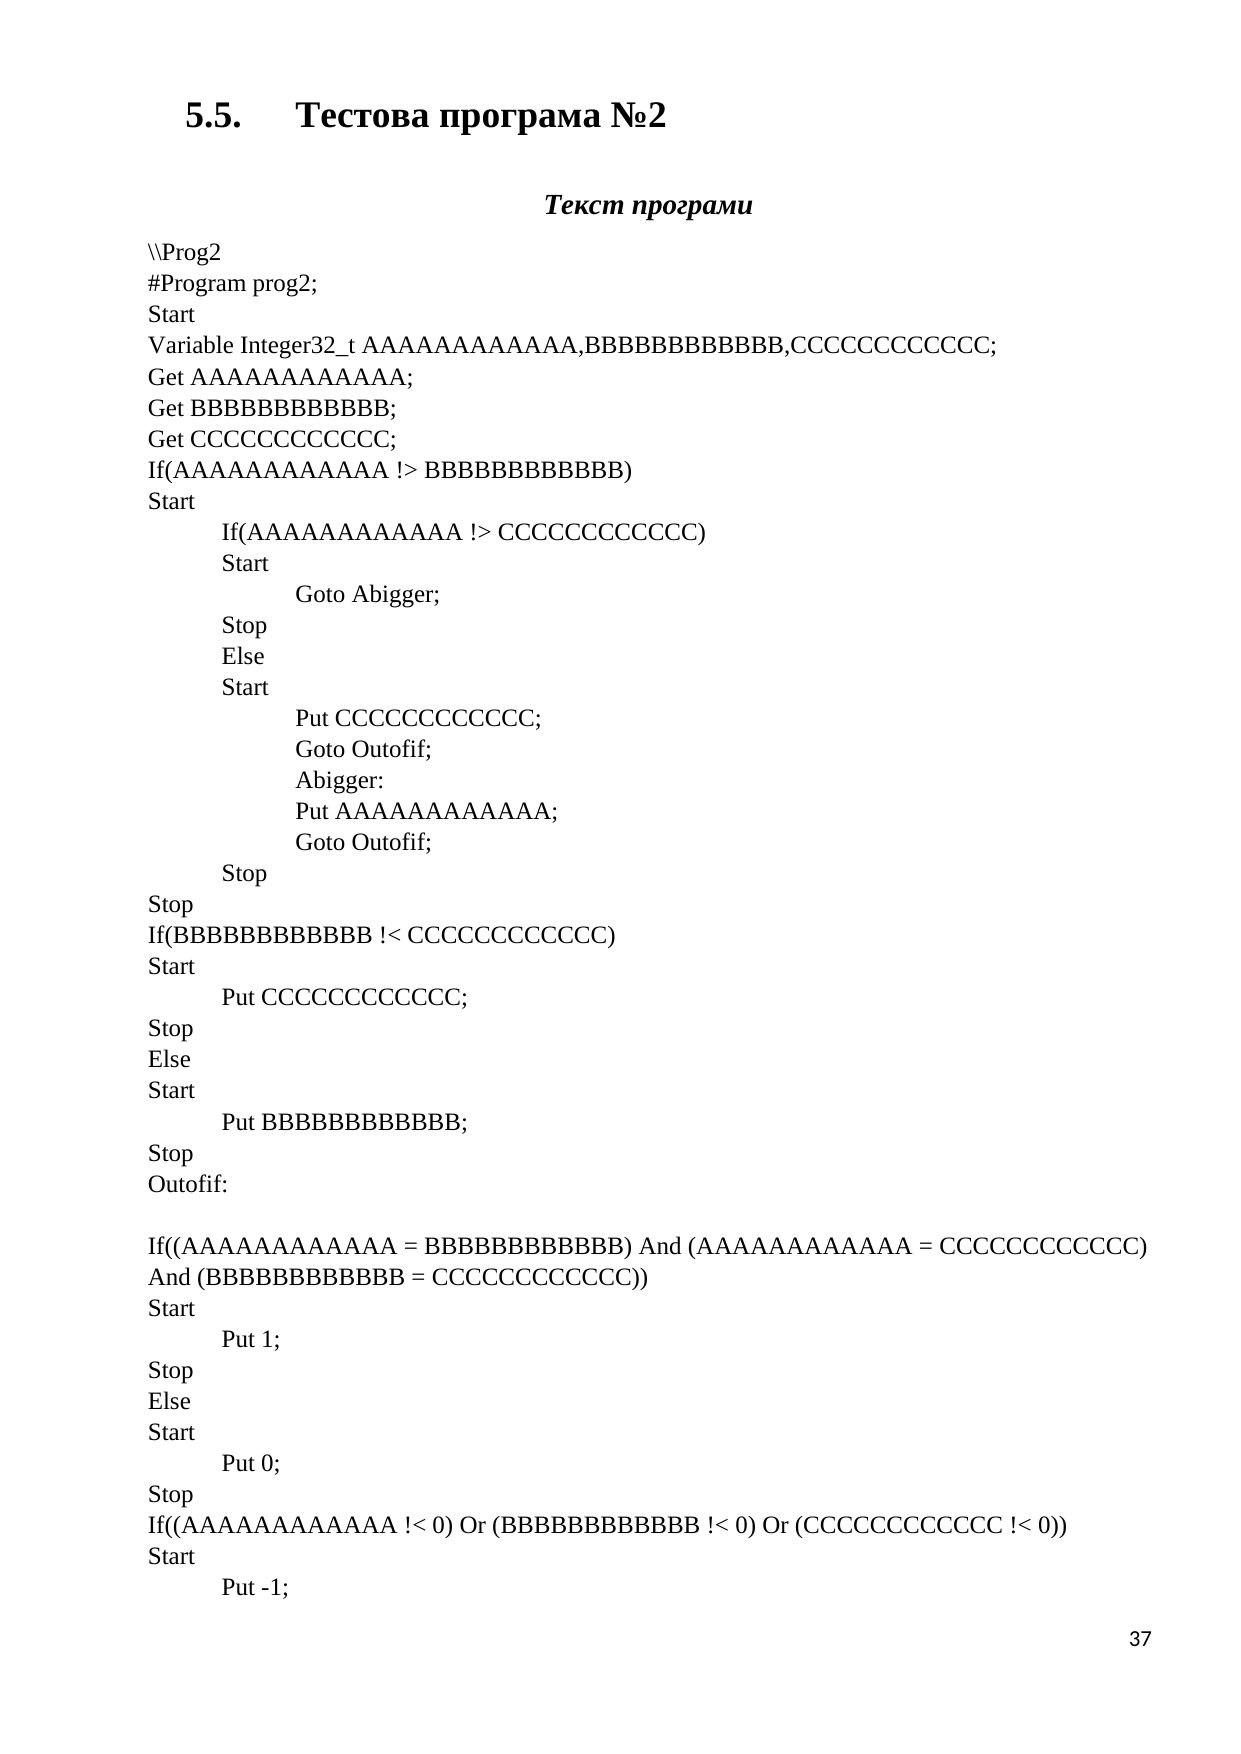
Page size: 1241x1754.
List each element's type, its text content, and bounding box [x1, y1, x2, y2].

text Start [148, 672, 1152, 701]
text Start [148, 548, 1152, 577]
text Goto Abigger; [148, 579, 1152, 608]
text Stop [148, 1355, 1152, 1384]
text Put CCCCCCCCCCCC; [148, 703, 1152, 732]
text Stop [148, 1138, 1152, 1166]
text Start [148, 1417, 1152, 1446]
text Тестова програма №2 [185, 93, 1152, 136]
text Start [148, 1541, 1152, 1570]
text If(BBBBBBBBBBBB !< CCCCCCCCCCCC) [148, 920, 1152, 949]
text Get CCCCCCCCCCCC; [148, 424, 1152, 452]
text Start [148, 951, 1152, 980]
text If(AAAAAAAAAAAA !> CCCCCCCCCCCC) [148, 517, 1152, 546]
text Put 1; [148, 1324, 1152, 1353]
text Else [148, 1386, 1152, 1415]
text Goto Outofif; [148, 734, 1152, 763]
text Stop [148, 1013, 1152, 1042]
text If((AAAAAAAAAAAA !< 0) Or (BBBBBBBBBBBB !< 0) Or (CCCCCCCCCCCC !< 0)) [148, 1510, 1152, 1539]
text Else [148, 641, 1152, 670]
text \\Prog2 [148, 237, 1152, 266]
text Start [148, 1293, 1152, 1322]
text Stop [148, 610, 1152, 639]
text Start [148, 486, 1152, 514]
text #Program prog2; [148, 268, 1152, 297]
text Put BBBBBBBBBBBB; [148, 1107, 1152, 1135]
text If(AAAAAAAAAAAA !> BBBBBBBBBBBB) [148, 455, 1152, 483]
text Start [148, 1076, 1152, 1104]
text Stop [148, 889, 1152, 918]
text Текст програми [148, 187, 1152, 221]
text Else [148, 1044, 1152, 1073]
text Get BBBBBBBBBBBB; [148, 393, 1152, 421]
text Start [148, 299, 1152, 328]
text Outofif: [148, 1169, 1152, 1197]
text Stop [148, 858, 1152, 887]
text Put 0; [148, 1448, 1152, 1477]
text If((AAAAAAAAAAAA = BBBBBBBBBBBB) And (AAAAAAAAAAAA = CCCCCCCCCCCC) And (BBBBBBBBBBBB = CCCCCCCCCCCC)) [148, 1231, 1152, 1291]
text Variable Integer32_t AAAAAAAAAAAA,BBBBBBBBBBBB,CCCCCCCCCCCC; [148, 331, 1152, 359]
text Goto Outofif; [148, 827, 1152, 856]
text Put AAAAAAAAAAAA; [148, 796, 1152, 825]
text Put -1; [148, 1572, 1152, 1601]
text Abigger: [148, 765, 1152, 794]
text Get AAAAAAAAAAAA; [148, 362, 1152, 390]
text Put CCCCCCCCCCCC; [148, 982, 1152, 1011]
text Stop [148, 1479, 1152, 1508]
